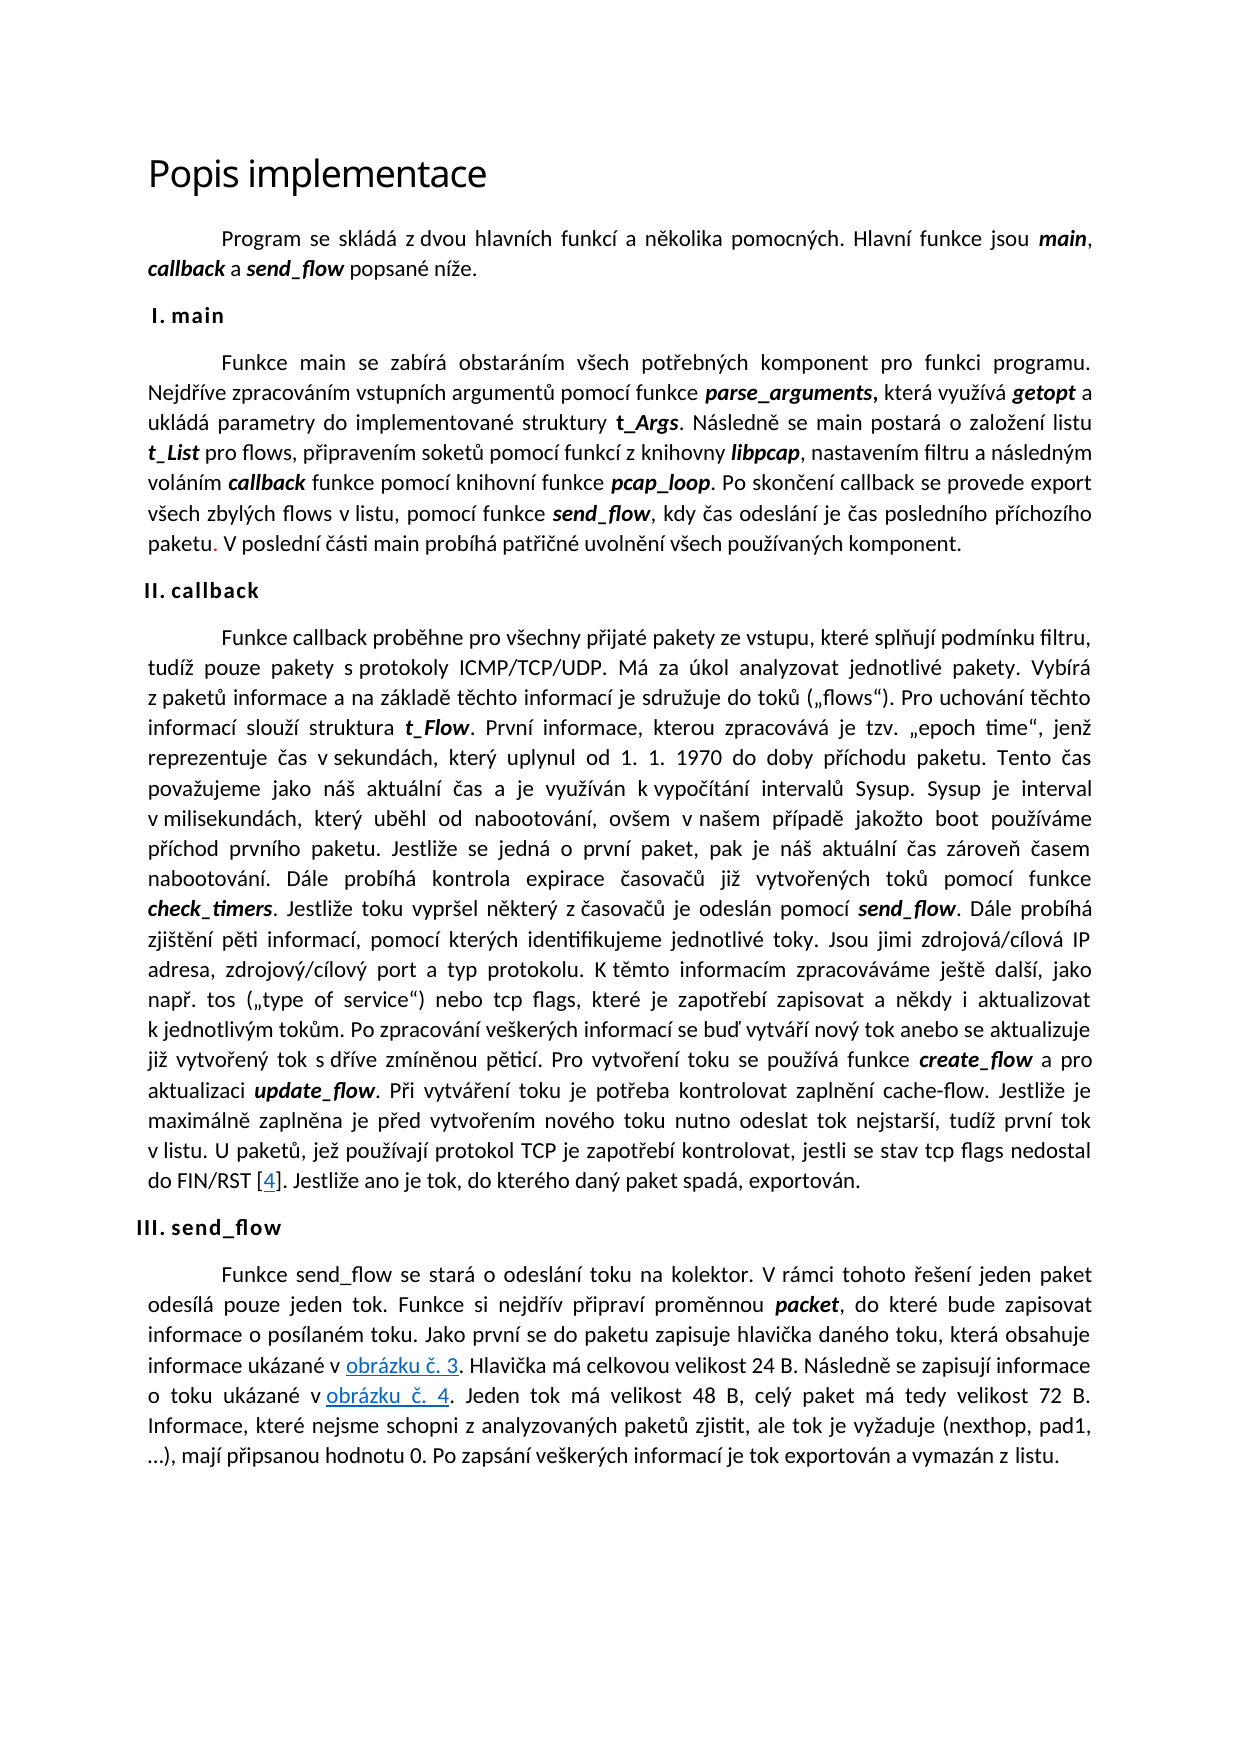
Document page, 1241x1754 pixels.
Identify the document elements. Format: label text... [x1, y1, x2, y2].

subtitle send_flow [165, 1213, 1093, 1241]
title Popis implementace [148, 148, 1093, 199]
list Funkce send_flow se stará o odeslání toku na kolektor. V rámci tohoto řešení jeden paket odesílá pouze jeden tok. Funkce si nejdřív připraví proměnnou packet, do které bude zapisovat informace o posílaném toku. Jako první se do paketu zapisuje hlavička daného toku, která obsahuje informace ukázané v obrázku č. 3. Hlavička má celkovou velikost 24 B. Následně se zapisují informace o toku ukázané v obrázku č. 4. Jeden tok má velikost 48 B, celý paket má tedy velikost 72 B. Informace, které nejsme schopni z analyzovaných paketů zjistit, ale tok je vyžaduje (nexthop, pad1, …), mají připsanou hodnotu 0. Po zapsání veškerých informací je tok exportován a vymazán z listu. [148, 1260, 1093, 1469]
subtitle main [165, 301, 1093, 329]
subtitle callback [165, 576, 1093, 604]
list Program se skládá z dvou hlavních funkcí a několika pomocných. Hlavní funkce jsou main, callback a send_flow popsané níže. [148, 224, 1093, 282]
list Funkce main se zabírá obstaráním všech potřebných komponent pro funkci programu. Nejdříve zpracováním vstupních argumentů pomocí funkce parse_arguments, která využívá getopt a ukládá parametry do implementované struktury t_Args. Následně se main postará o založení listu t_List pro flows, připravením soketů pomocí funkcí z knihovny libpcap, nastavením filtru a následným voláním callback funkce pomocí knihovní funkce pcap_loop. Po skončení callback se provede export všech zbylých flows v listu, pomocí funkce send_flow, kdy čas odeslání je čas posledního příchozího paketu. V poslední části main probíhá patřičné uvolnění všech používaných komponent. [148, 348, 1093, 557]
list Funkce callback proběhne pro všechny přijaté pakety ze vstupu, které splňují podmínku filtru, tudíž pouze pakety s protokoly ICMP/TCP/UDP. Má za úkol analyzovat jednotlivé pakety. Vybírá z paketů informace a na základě těchto informací je sdružuje do toků („flows“). Pro uchování těchto informací slouží struktura t_Flow. První informace, kterou zpracovává je tzv. „epoch time“, jenž reprezentuje čas v sekundách, který uplynul od 1. 1. 1970 do doby příchodu paketu. Tento čas považujeme jako náš aktuální čas a je využíván k vypočítání intervalů Sysup. Sysup je interval v milisekundách, který uběhl od nabootování, ovšem v našem případě jakožto boot používáme příchod prvního paketu. Jestliže se jedná o první paket, pak je náš aktuální čas zároveň časem nabootování. Dále probíhá kontrola expirace časovačů již vytvořených toků pomocí funkce check_timers. Jestliže toku vypršel některý z časovačů je odeslán pomocí send_flow. Dále probíhá zjištění pěti informací, pomocí kterých identifikujeme jednotlivé toky. Jsou jimi zdrojová/cílová IP adresa, zdrojový/cílový port a typ protokolu. K těmto informacím zpracováváme ještě další, jako např. tos („type of service“) nebo tcp flags, které je zapotřebí zapisovat a někdy i aktualizovat k jednotlivým tokům. Po zpracování veškerých informací se buď vytváří nový tok anebo se aktualizuje již vytvořený tok s dříve zmíněnou pěticí. Pro vytvoření toku se používá funkce create_flow a pro aktualizaci update_flow. Při vytváření toku je potřeba kontrolovat zaplnění cache-flow. Jestliže je maximálně zaplněna je před vytvořením nového toku nutno odeslat tok nejstarší, tudíž první tok v listu. U paketů, jež používají protokol TCP je zapotřebí kontrolovat, jestli se stav tcp flags nedostal do FIN/RST [4]. Jestliže ano je tok, do kterého daný paket spadá, exportován. [148, 623, 1093, 1194]
